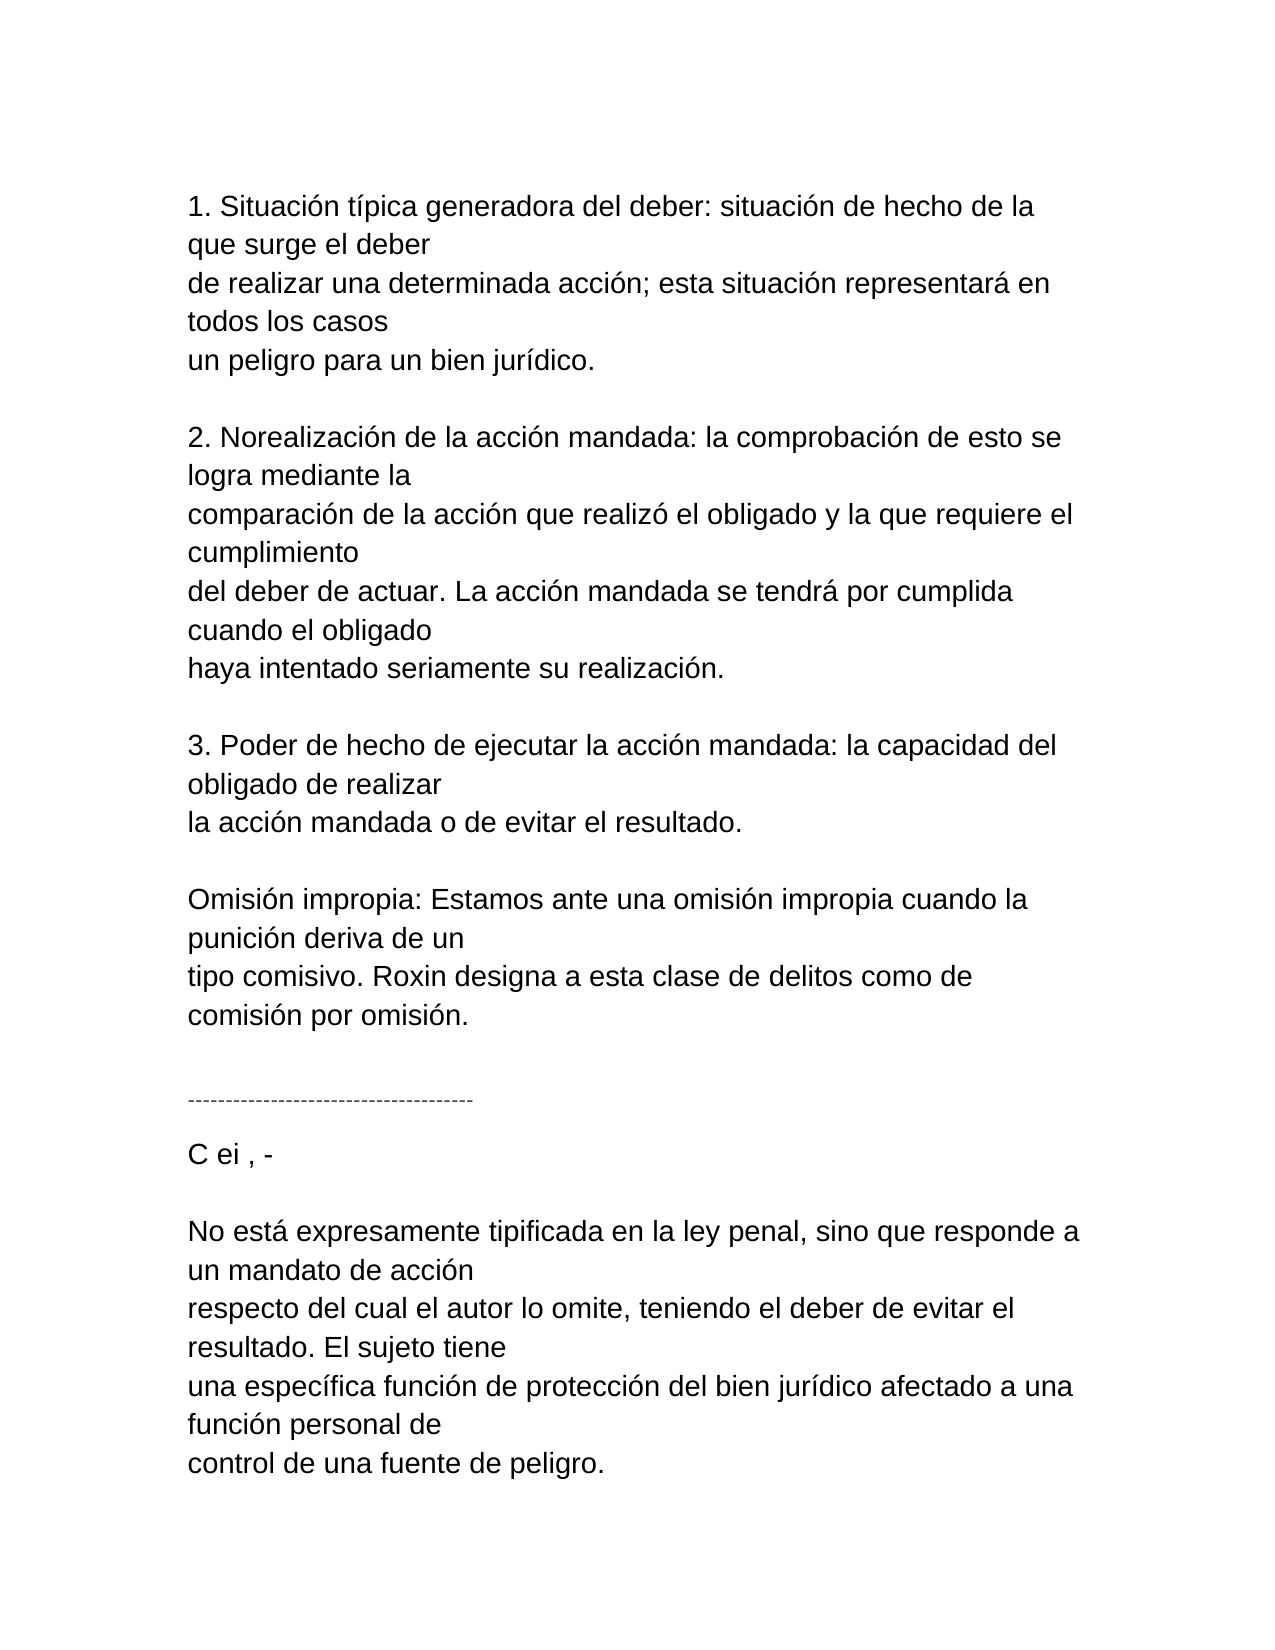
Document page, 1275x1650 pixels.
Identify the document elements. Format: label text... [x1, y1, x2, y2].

text -------------------------------------- [187, 1086, 1087, 1113]
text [187, 150, 1087, 1062]
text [187, 1137, 1087, 1479]
